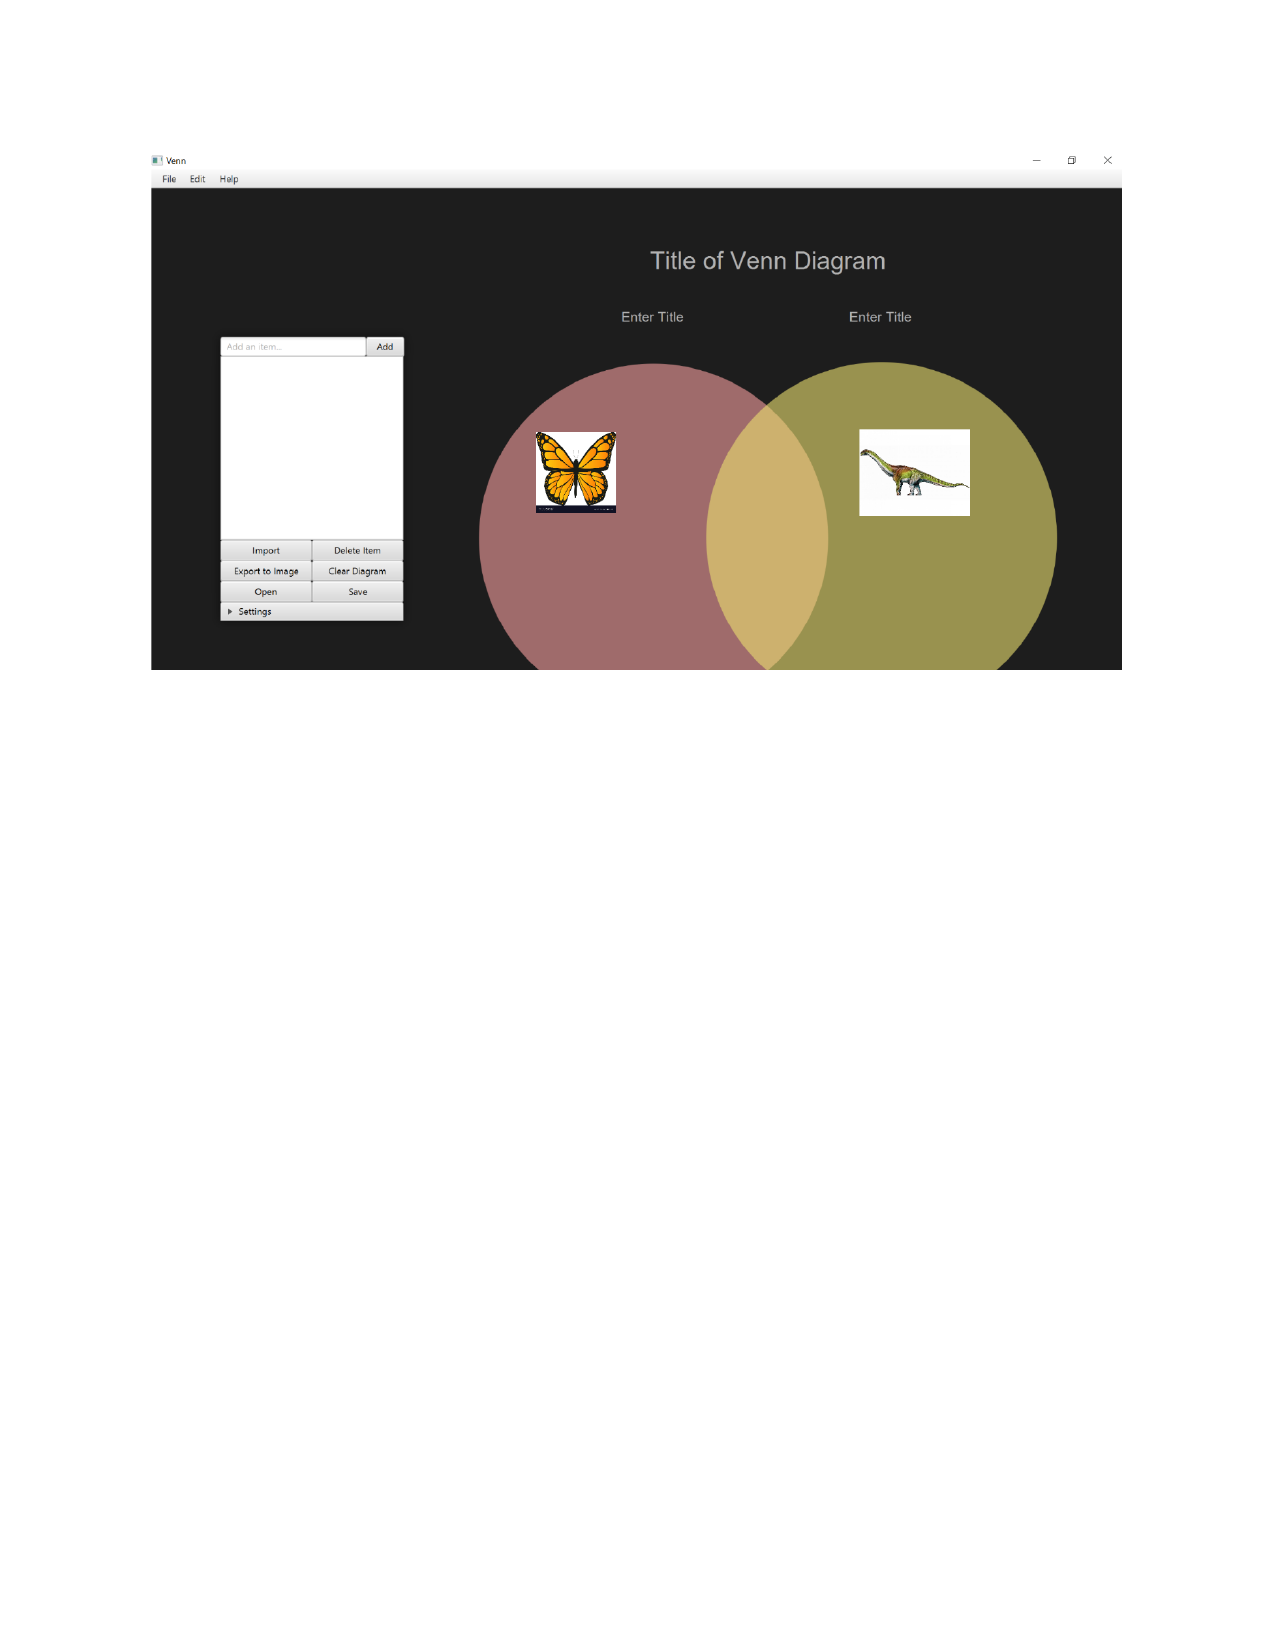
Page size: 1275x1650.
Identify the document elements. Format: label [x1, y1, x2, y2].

picture [150, 150, 1122, 669]
